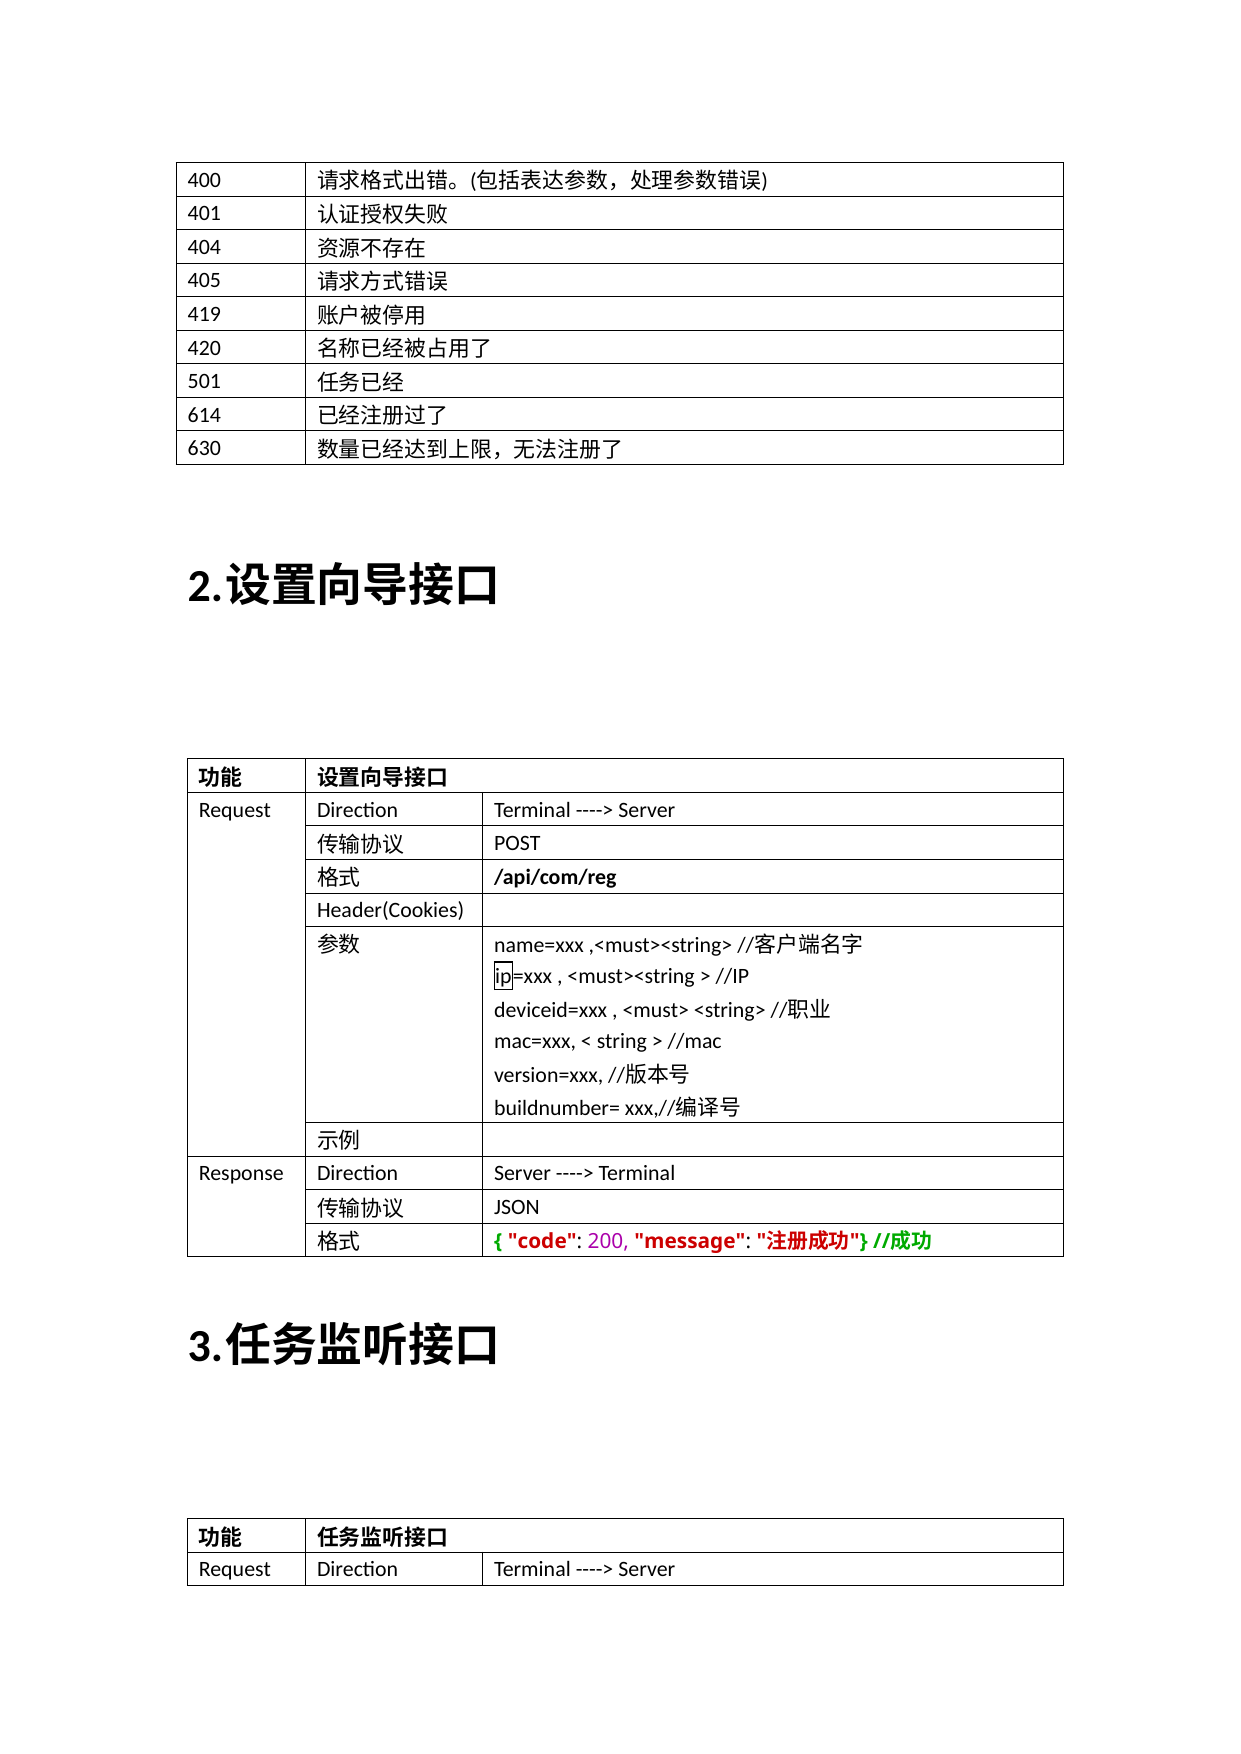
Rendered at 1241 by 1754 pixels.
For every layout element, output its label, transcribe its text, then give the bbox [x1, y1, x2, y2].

table_cell 614 [177, 398, 305, 430]
table_cell 账户被停用 [306, 297, 1063, 330]
table_cell 501 [177, 364, 305, 397]
table_cell Direction [306, 793, 482, 825]
subtitle 设置向导接口 [187, 533, 1053, 630]
table_cell 420 [177, 331, 305, 363]
table_cell Direction [306, 1553, 482, 1585]
subtitle 任务监听接口 [187, 1293, 1053, 1390]
table_cell Header(Cookies) [306, 894, 482, 926]
table_cell 419 [177, 297, 305, 330]
table_cell Response [188, 1157, 305, 1256]
table_cell [483, 894, 1063, 926]
table_cell 401 [177, 197, 305, 229]
table_cell 认证授权失败 [306, 197, 1063, 229]
table_cell 格式 [306, 860, 482, 892]
table_cell 名称已经被占用了 [306, 331, 1063, 363]
table_cell Terminal ----> Server [483, 793, 1063, 825]
table_header 任务监听接口 [306, 1519, 1063, 1552]
table_cell Request [188, 793, 305, 1156]
table_cell 参数 [306, 927, 482, 1122]
table_cell name=xxx ,<must><string> //客户端名字 ip=xxx , <must><string > //IP deviceid=xxx , <must> <string> //职业 mac=xxx, < string > //mac version=xxx, //版本号 buildnumber= xxx,//编译号 [483, 927, 1063, 1122]
table_cell 示例 [306, 1123, 482, 1156]
table_header 功能 [188, 1519, 305, 1552]
table_cell 数量已经达到上限，无法注册了 [306, 431, 1063, 464]
table_cell Direction [306, 1157, 482, 1189]
table_cell 405 [177, 264, 305, 296]
table_cell JSON [483, 1190, 1063, 1223]
table_header 功能 [188, 759, 305, 792]
table_cell 传输协议 [306, 1190, 482, 1223]
table_cell 请求方式错误 [306, 264, 1063, 296]
table_cell POST [483, 826, 1063, 859]
table_header 设置向导接口 [306, 759, 1063, 792]
table_cell 任务已经 [306, 364, 1063, 397]
table_cell 传输协议 [306, 826, 482, 859]
table_cell Server ----> Terminal [483, 1157, 1063, 1189]
table_cell 资源不存在 [306, 230, 1063, 263]
table_cell 格式 [306, 1224, 482, 1256]
table_cell [483, 1123, 1063, 1156]
table_cell Request [188, 1553, 305, 1585]
table_cell /api/com/reg [483, 860, 1063, 892]
table_cell { "code": 200, "message": "注册成功"} //成功 [483, 1224, 1063, 1256]
table_cell 400 [177, 163, 305, 196]
table_cell Terminal ----> Server [483, 1553, 1063, 1585]
table_cell 请求格式出错。(包括表达参数，处理参数错误) [306, 163, 1063, 196]
table_cell 630 [177, 431, 305, 464]
table_cell 已经注册过了 [306, 398, 1063, 430]
table_cell 404 [177, 230, 305, 263]
